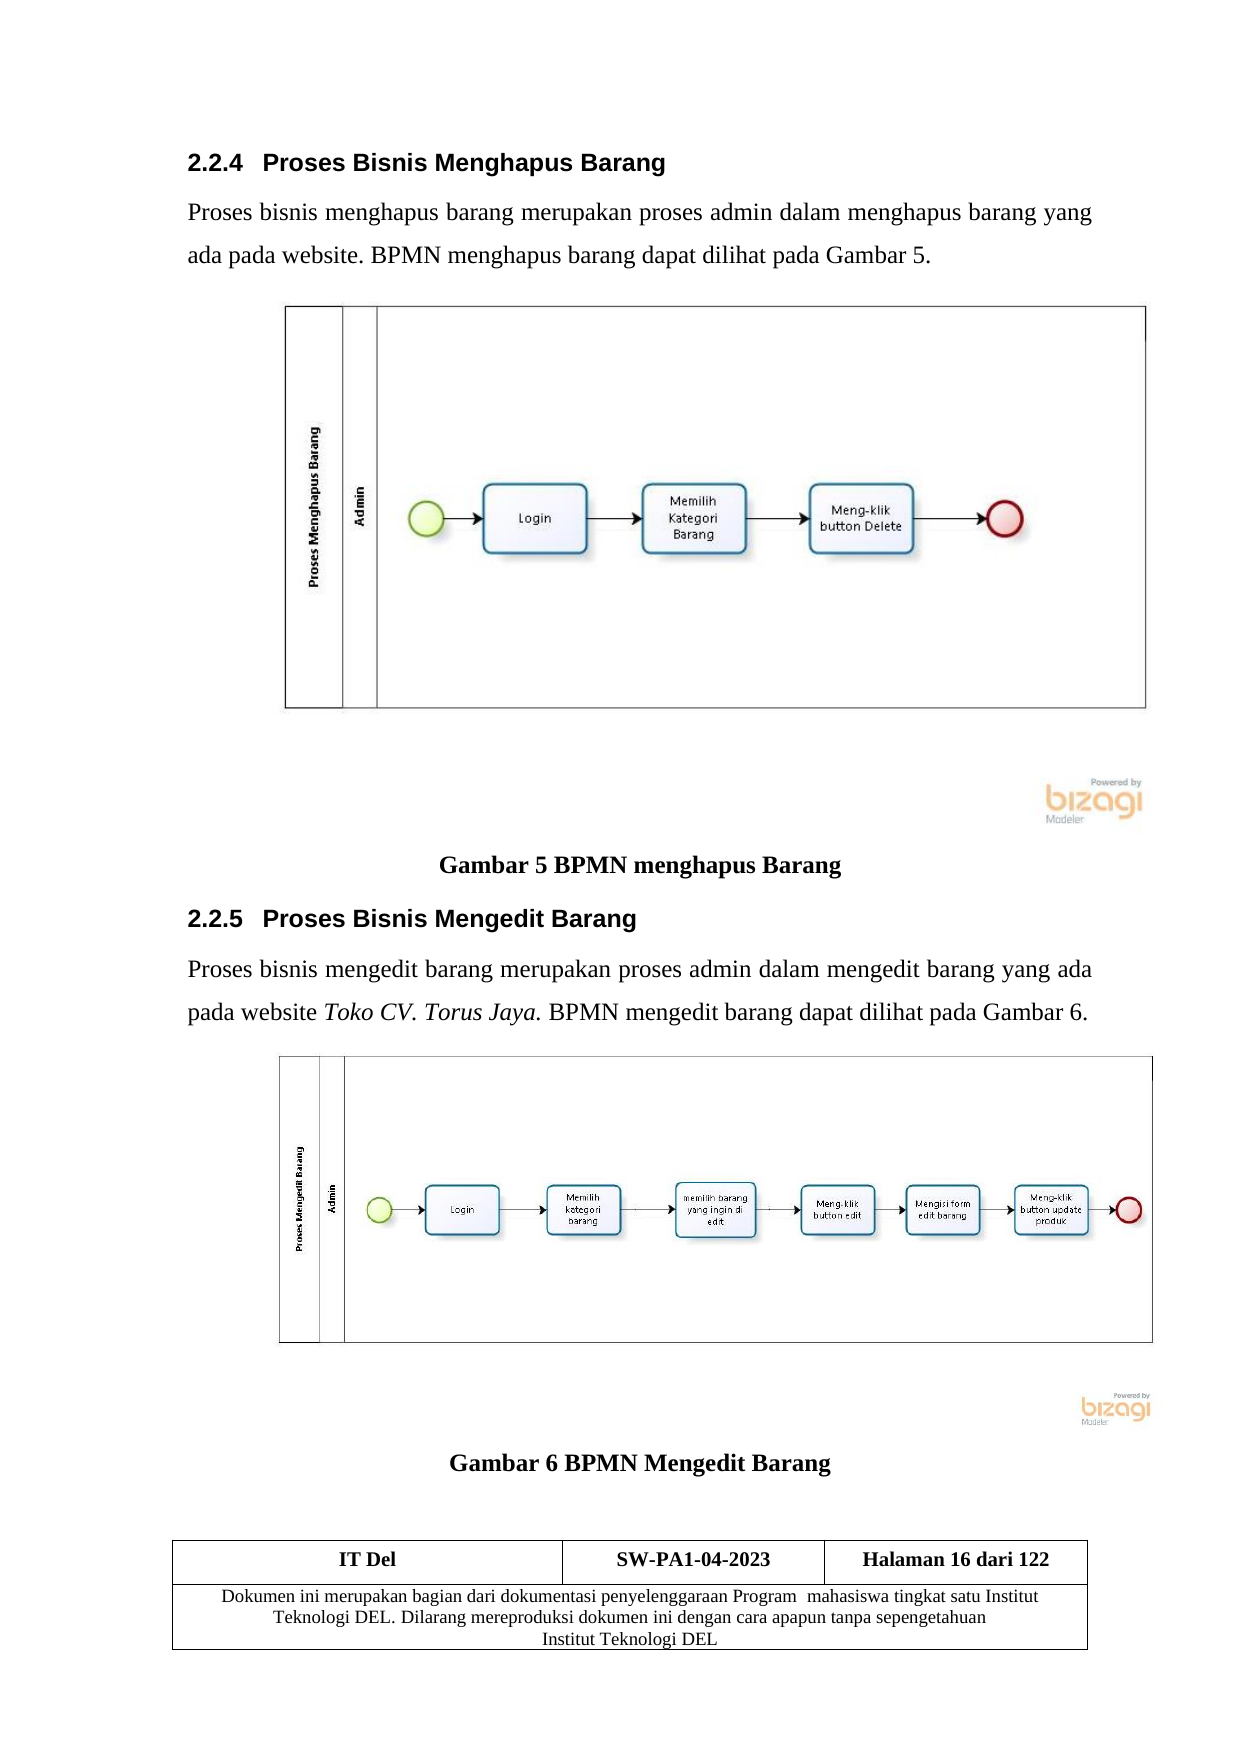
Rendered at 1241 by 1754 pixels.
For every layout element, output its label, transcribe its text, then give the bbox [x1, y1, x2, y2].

subtitle Proses Bisnis Mengedit Barang [187, 904, 1092, 933]
text Proses bisnis mengedit barang merupakan proses admin dalam mengedit barang yang ada pada website Toko CV. Torus Jaya. BPMN mengedit barang dapat dilihat pada Gambar 6. [187, 954, 1092, 1026]
subtitle Proses Bisnis Menghapus Barang [187, 148, 1092, 176]
text Proses bisnis menghapus barang merupakan proses admin dalam menghapus barang yang ada pada website. BPMN menghapus barang dapat dilihat pada Gambar 5. [187, 197, 1092, 269]
picture [262, 1040, 1168, 1434]
picture [262, 283, 1168, 837]
